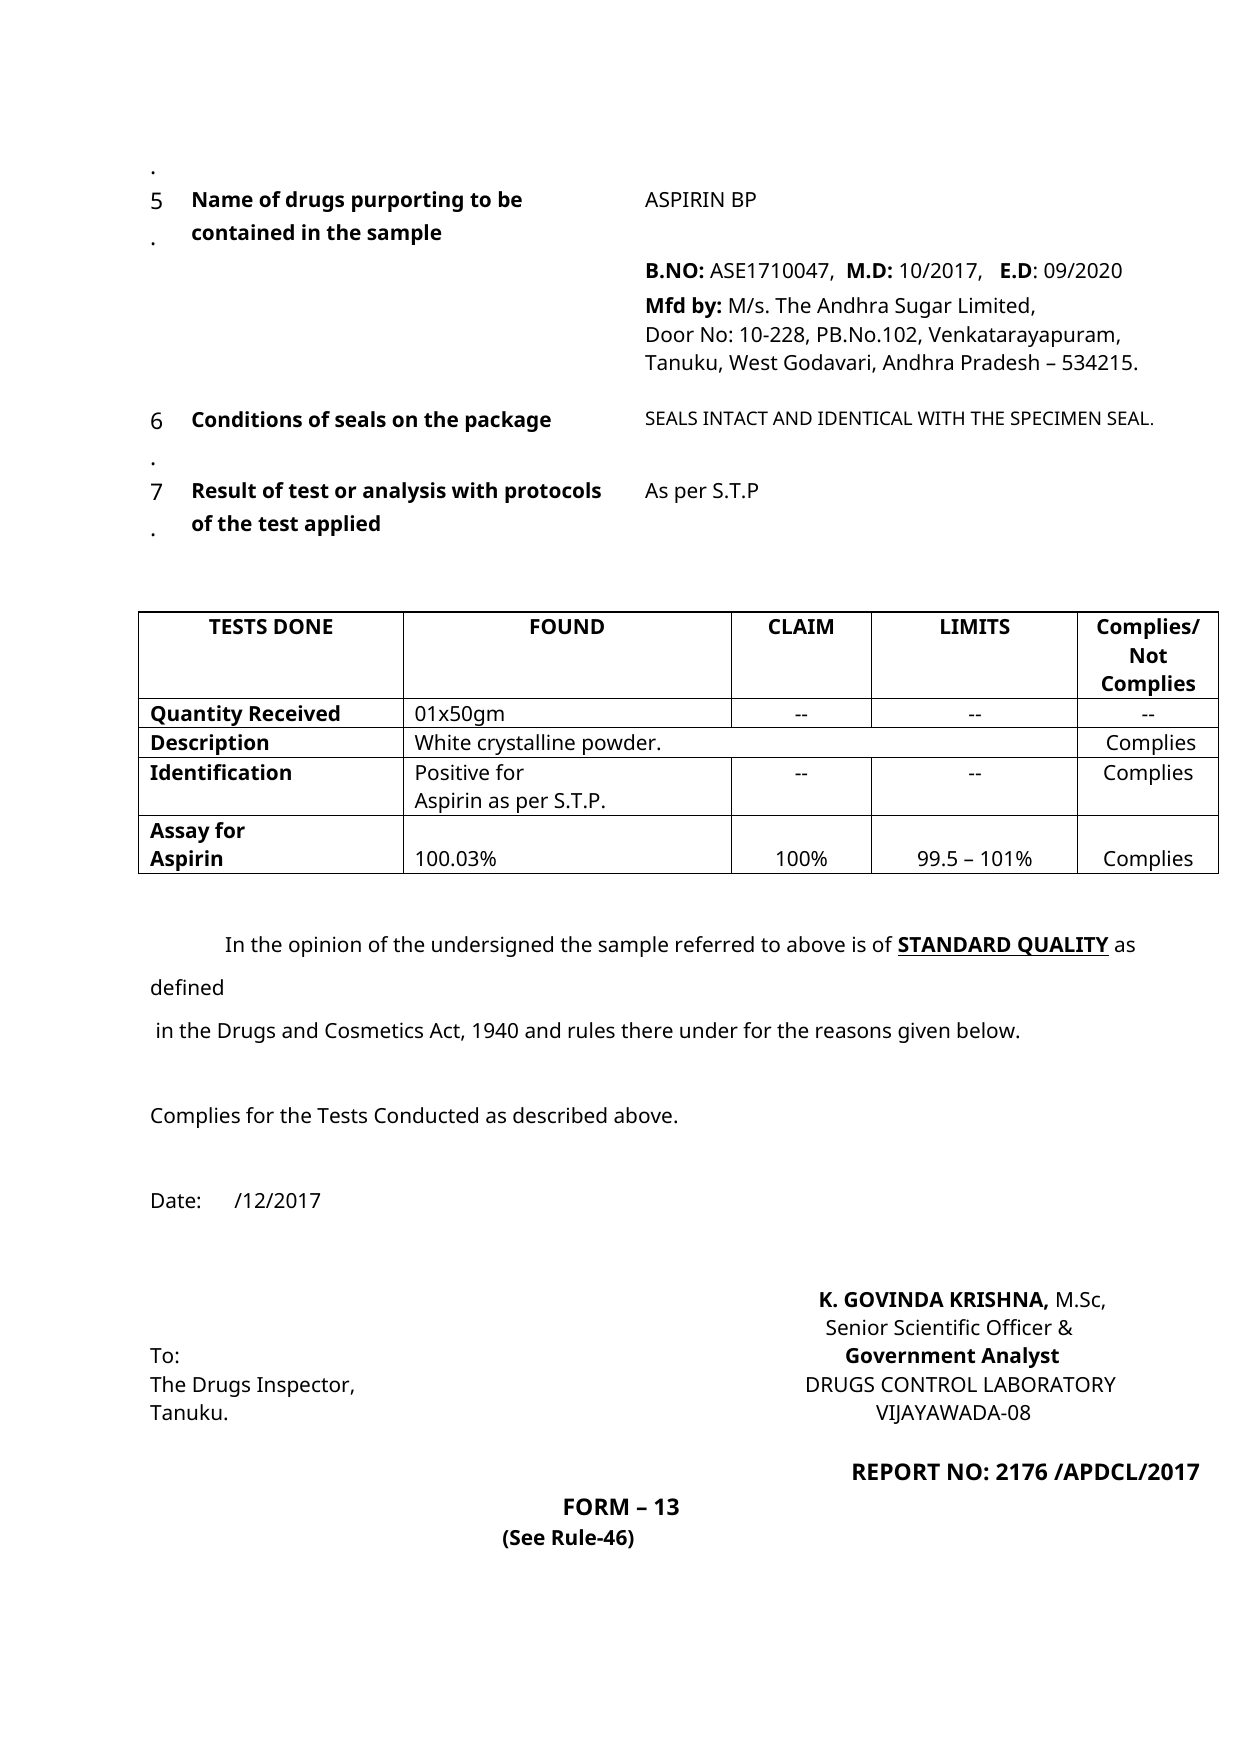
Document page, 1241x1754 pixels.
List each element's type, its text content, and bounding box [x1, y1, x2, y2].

text Complies for the Tests Conducted as described above. [150, 1101, 1200, 1129]
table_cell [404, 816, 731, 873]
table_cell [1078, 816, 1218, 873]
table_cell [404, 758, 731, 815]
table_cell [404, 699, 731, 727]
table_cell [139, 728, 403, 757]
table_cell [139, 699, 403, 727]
text Date: /12/2017 [150, 1186, 1200, 1214]
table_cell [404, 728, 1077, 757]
text Tanuku. VIJAYAWADA-08 [150, 1398, 1200, 1427]
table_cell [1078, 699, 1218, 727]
text In the opinion of the undersigned the sample referred to above is of STANDARD QUALITY as defined [150, 931, 1200, 1002]
text K. GOVINDA KRISHNA, M.Sc, [150, 1285, 1200, 1313]
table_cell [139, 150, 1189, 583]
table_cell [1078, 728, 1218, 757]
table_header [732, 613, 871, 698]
text To: Government Analyst [150, 1342, 1200, 1370]
text The Drugs Inspector, DRUGS CONTROL LABORATORY [150, 1370, 1200, 1398]
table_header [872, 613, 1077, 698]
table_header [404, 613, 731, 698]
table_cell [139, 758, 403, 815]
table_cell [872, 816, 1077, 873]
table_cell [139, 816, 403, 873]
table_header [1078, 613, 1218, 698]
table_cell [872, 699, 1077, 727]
text REPORT NO: 2176 /APDCL/2017 [150, 1455, 1200, 1487]
text in the Drugs and Cosmetics Act, 1940 and rules there under for the reasons given below. [150, 1016, 1200, 1044]
text (See Rule-46) [150, 1523, 1200, 1551]
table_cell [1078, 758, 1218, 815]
text Senior Scientific Officer & [150, 1313, 1200, 1342]
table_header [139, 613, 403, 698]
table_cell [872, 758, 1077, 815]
text FORM – 13 [525, 1491, 1200, 1523]
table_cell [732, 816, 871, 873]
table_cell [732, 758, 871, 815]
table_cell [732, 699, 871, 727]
